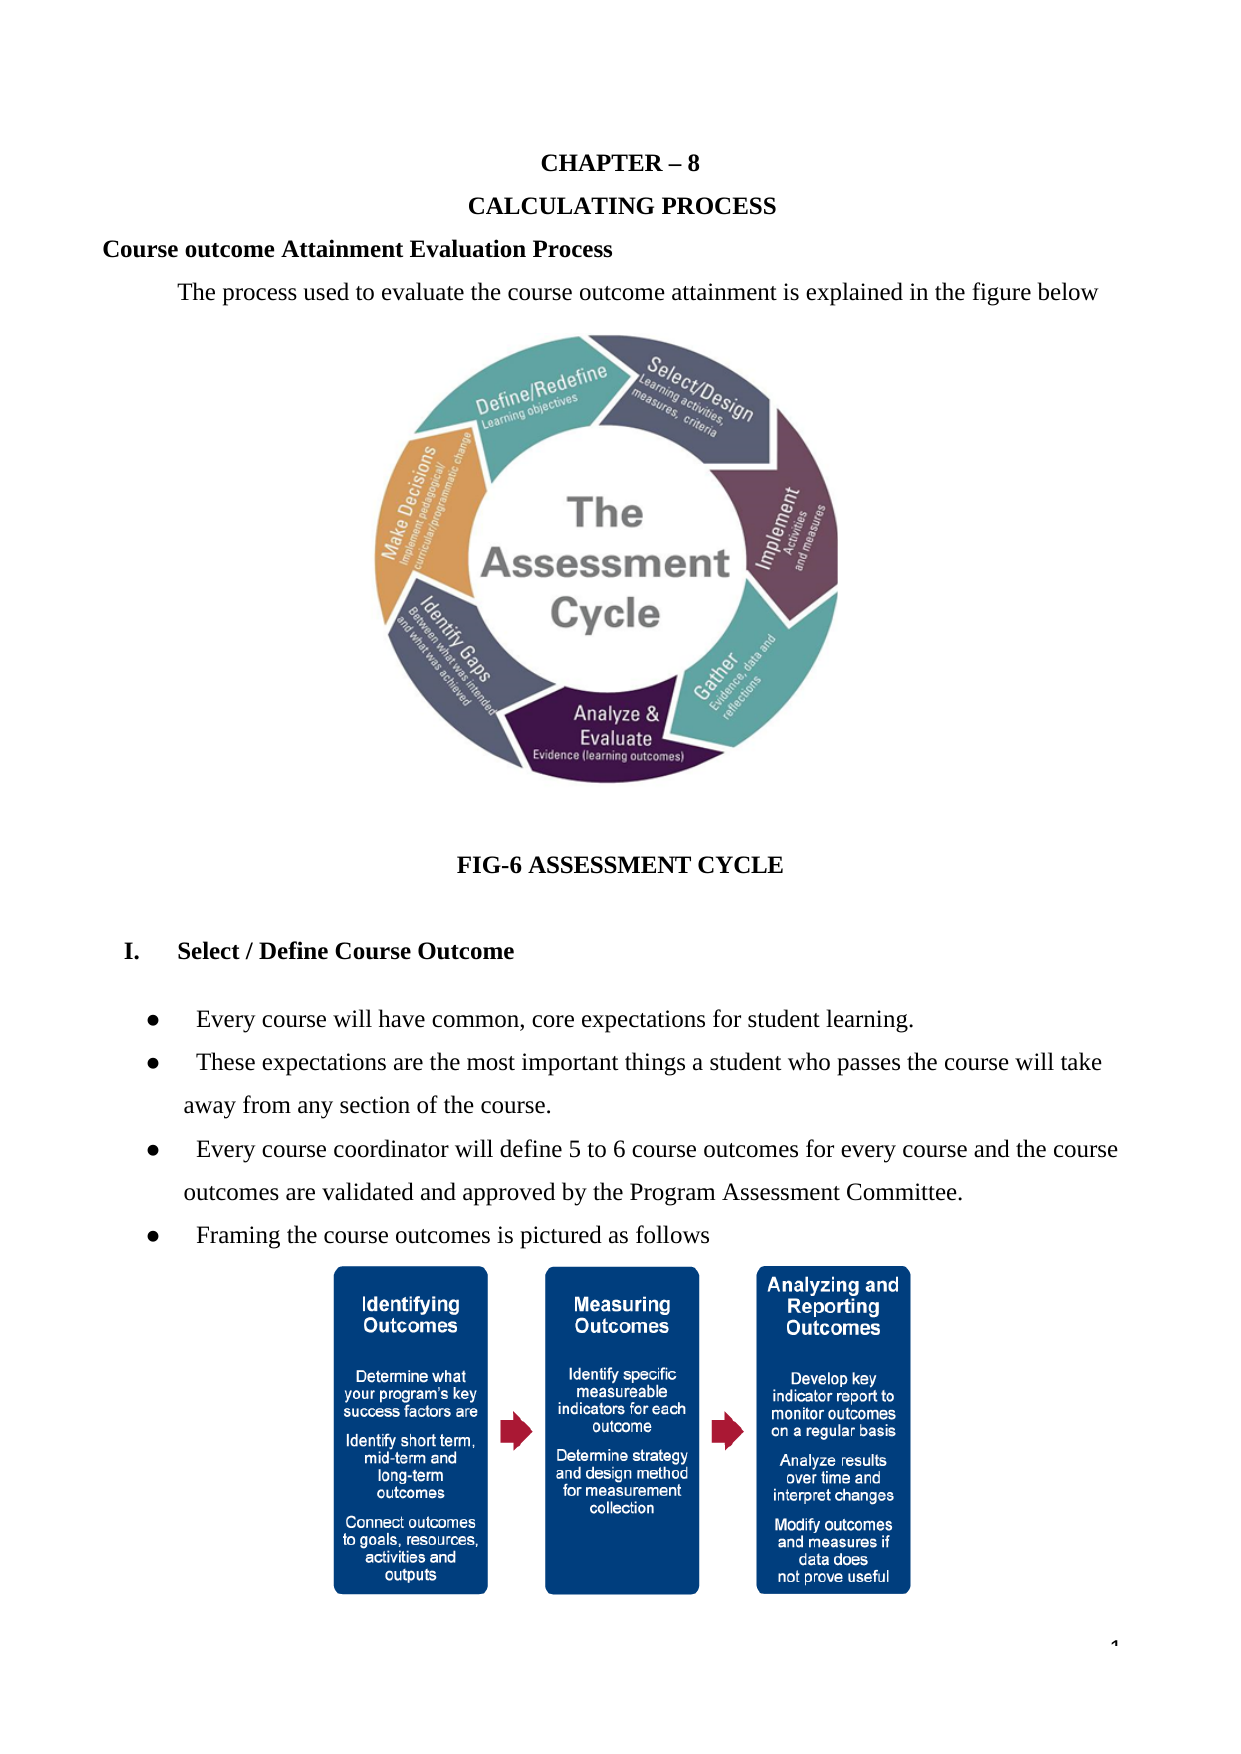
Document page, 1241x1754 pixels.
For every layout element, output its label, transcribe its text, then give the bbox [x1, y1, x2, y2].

text FIG-6 ASSESSMENT CYCLE [379, 792, 862, 879]
list outcomes are validated and approved by the Program Assessment Committee. [146, 1177, 1142, 1206]
list Every course will have common, core expectations for student learning. [146, 1004, 1142, 1033]
text Course outcome Attainment Evaluation Process [102, 234, 1142, 263]
list Every course coordinator will define 5 to 6 course outcomes for every course and the course [146, 1134, 1142, 1162]
picture [328, 1263, 916, 1606]
text CHAPTER – 8 [447, 148, 809, 177]
list These expectations are the most important things a student who passes the course will take [146, 1047, 1142, 1076]
text The process used to evaluate the course outcome attainment is explained in the figure below [102, 277, 1142, 306]
list away from any section of the course. [146, 1091, 1142, 1119]
picture [359, 333, 838, 789]
text CALCULATING PROCESS [102, 191, 1142, 220]
list Select / Define Course Outcome [139, 936, 1142, 965]
list Framing the course outcomes is pictured as follows [146, 1220, 1142, 1249]
